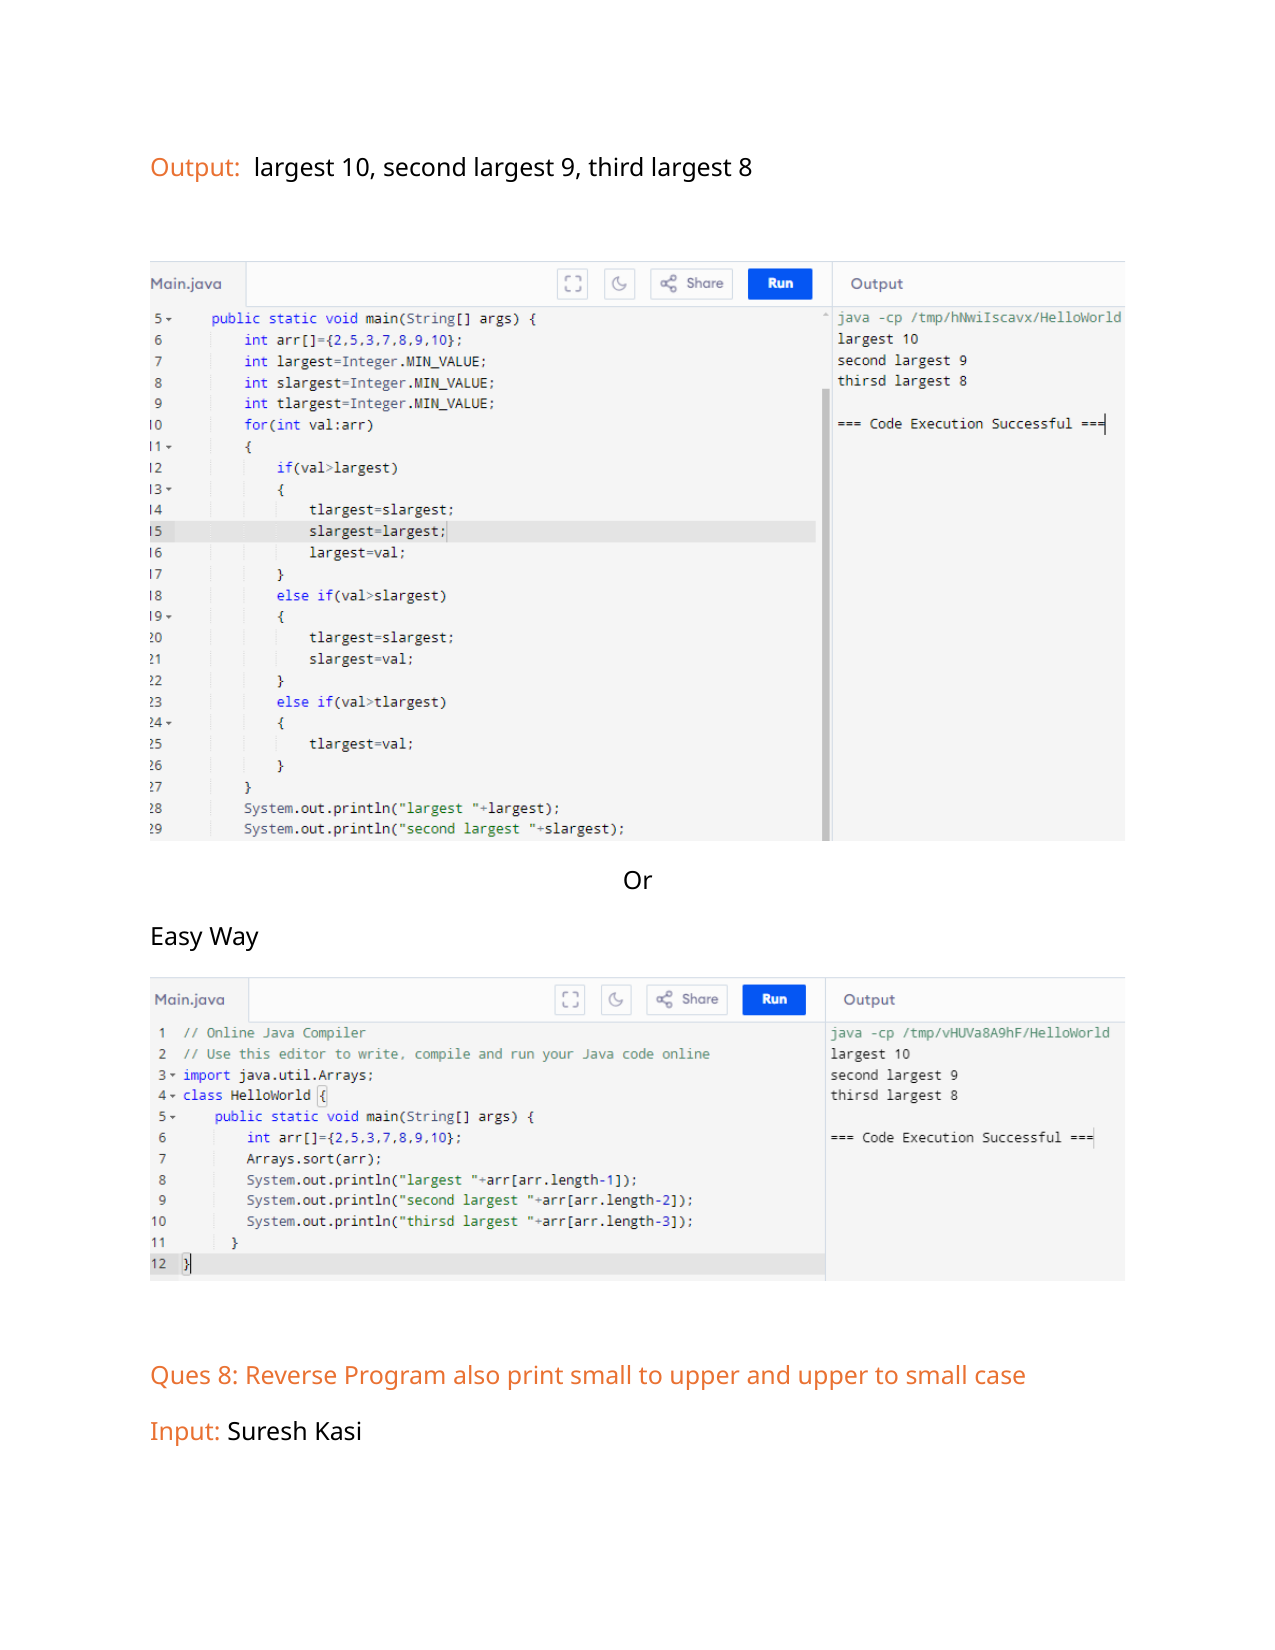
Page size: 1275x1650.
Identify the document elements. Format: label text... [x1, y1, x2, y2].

picture [150, 261, 1125, 841]
picture [150, 974, 1125, 1281]
text Output: largest 10, second largest 9, third largest 8 [150, 150, 1125, 184]
text Input: Suresh Kasi [150, 1414, 1125, 1448]
text Ques 8: Reverse Program also print small to upper and upper to small case [150, 1358, 1125, 1392]
text Easy Way [150, 918, 1125, 952]
text Or [150, 863, 1125, 897]
